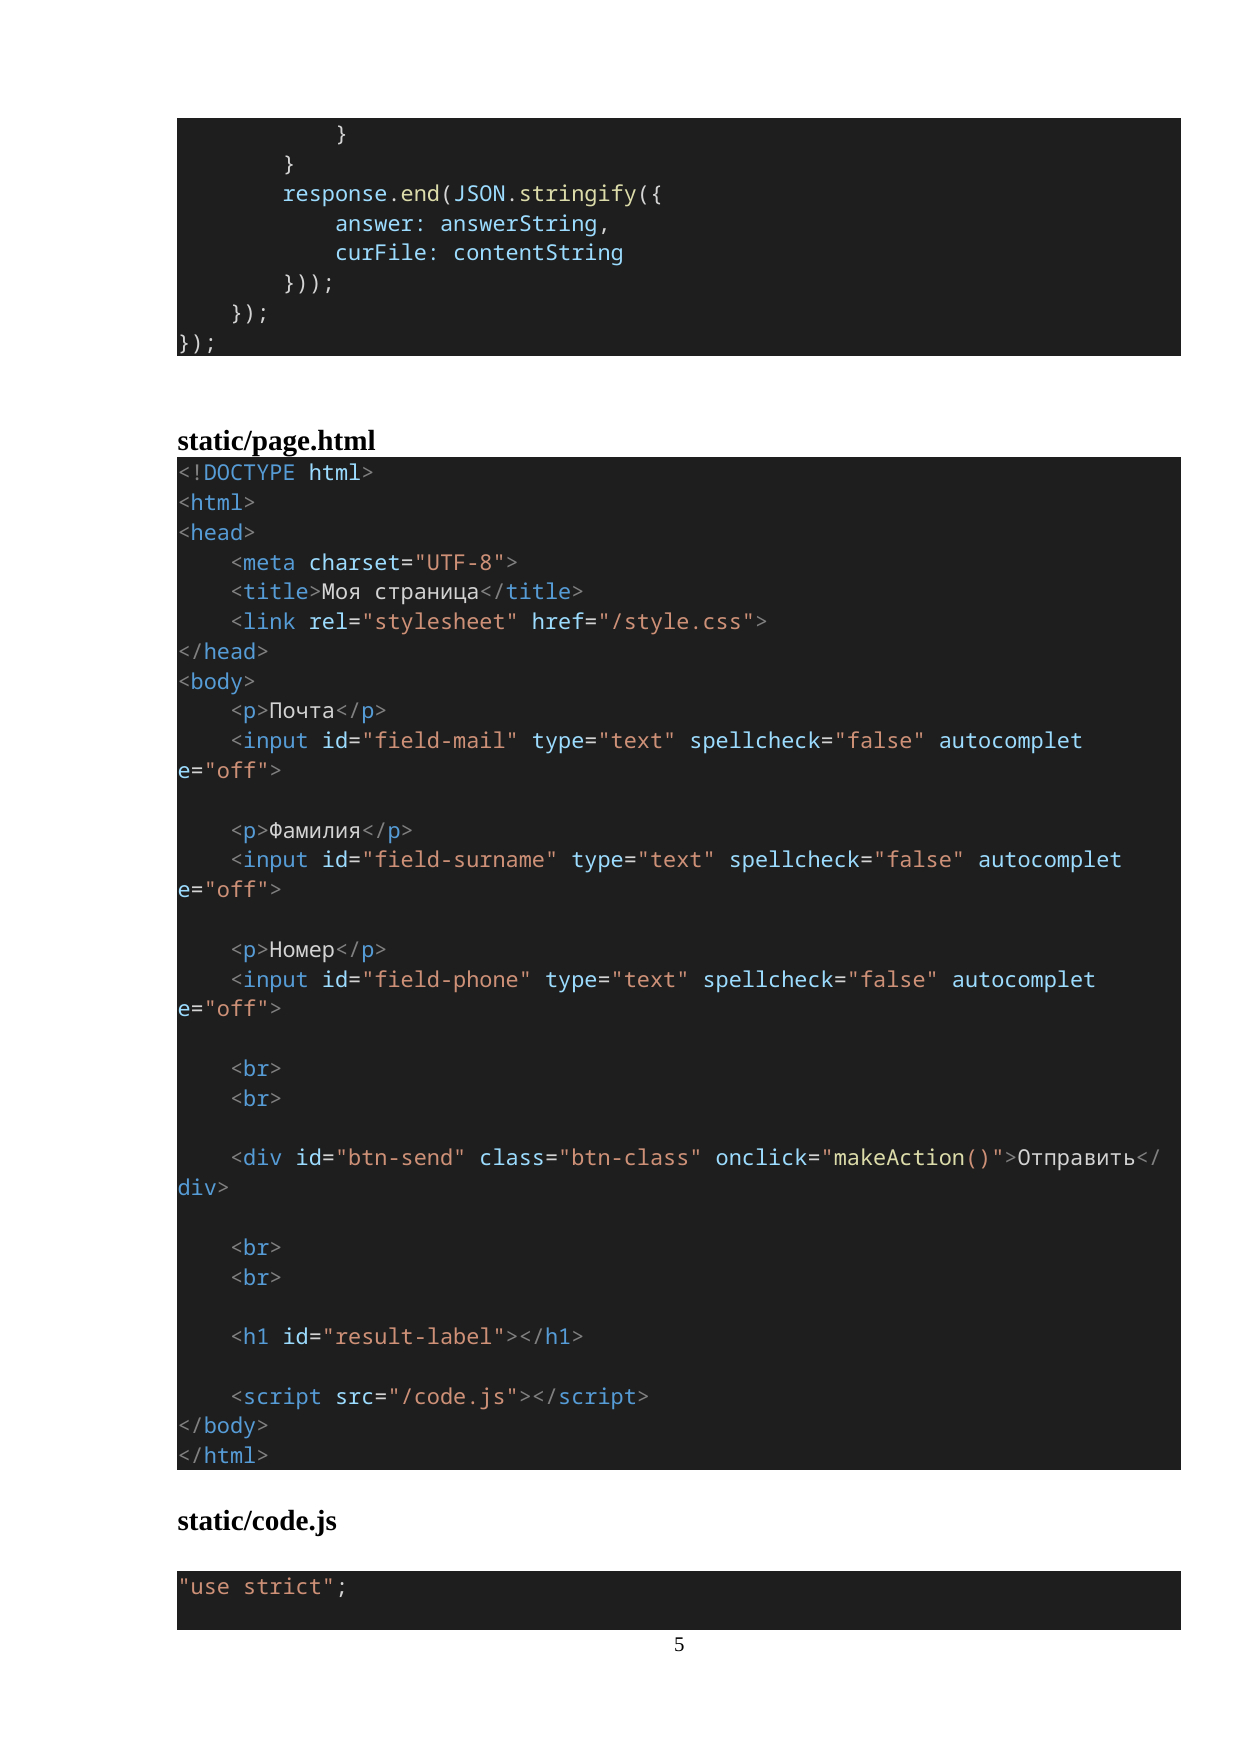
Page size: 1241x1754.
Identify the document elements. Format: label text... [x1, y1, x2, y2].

text </body> [177, 1410, 1181, 1440]
text <h1 id="result-label"></h1> [177, 1321, 1181, 1351]
text <input id="field-mail" type="text" spellcheck="false" autocomplete="off"> [177, 725, 1181, 785]
text <br> [177, 1083, 1181, 1112]
text <link rel="stylesheet" href="/style.css"> [177, 606, 1181, 636]
text "use strict"; [177, 1571, 1181, 1600]
text <!DOCTYPE html> [177, 457, 1181, 487]
text <p>Фамилия</p> [177, 814, 1181, 844]
text <input id="field-phone" type="text" spellcheck="false" autocomplete="off"> [177, 963, 1181, 1023]
text <script src="/code.js"></script> [177, 1381, 1181, 1410]
text } [177, 148, 1181, 178]
text } [177, 118, 1181, 148]
text static/code.js [177, 1503, 1181, 1537]
text <head> [177, 517, 1181, 546]
text })); [177, 267, 1181, 297]
text <br> [177, 1053, 1181, 1083]
text answer: answerString, [177, 207, 1181, 237]
text }); [177, 327, 1181, 356]
text <br> [177, 1232, 1181, 1261]
text static/page.html [177, 423, 1181, 457]
text <div id="btn-send" class="btn-class" onclick="makeAction()">Отправить</div> [177, 1142, 1181, 1202]
text <meta charset="UTF-8"> [177, 546, 1181, 576]
text </head> [177, 636, 1181, 666]
text response.end(JSON.stringify({ [177, 178, 1181, 207]
text <body> [177, 666, 1181, 695]
text <html> [177, 487, 1181, 517]
text </html> [177, 1440, 1181, 1470]
text <p>Почта</p> [177, 695, 1181, 725]
text }); [177, 297, 1181, 327]
text curFile: contentString [177, 237, 1181, 267]
text <br> [177, 1261, 1181, 1291]
text <p>Номер</p> [177, 934, 1181, 963]
text <title>Моя страница</title> [177, 576, 1181, 606]
text <input id="field-surname" type="text" spellcheck="false" autocomplete="off"> [177, 844, 1181, 904]
